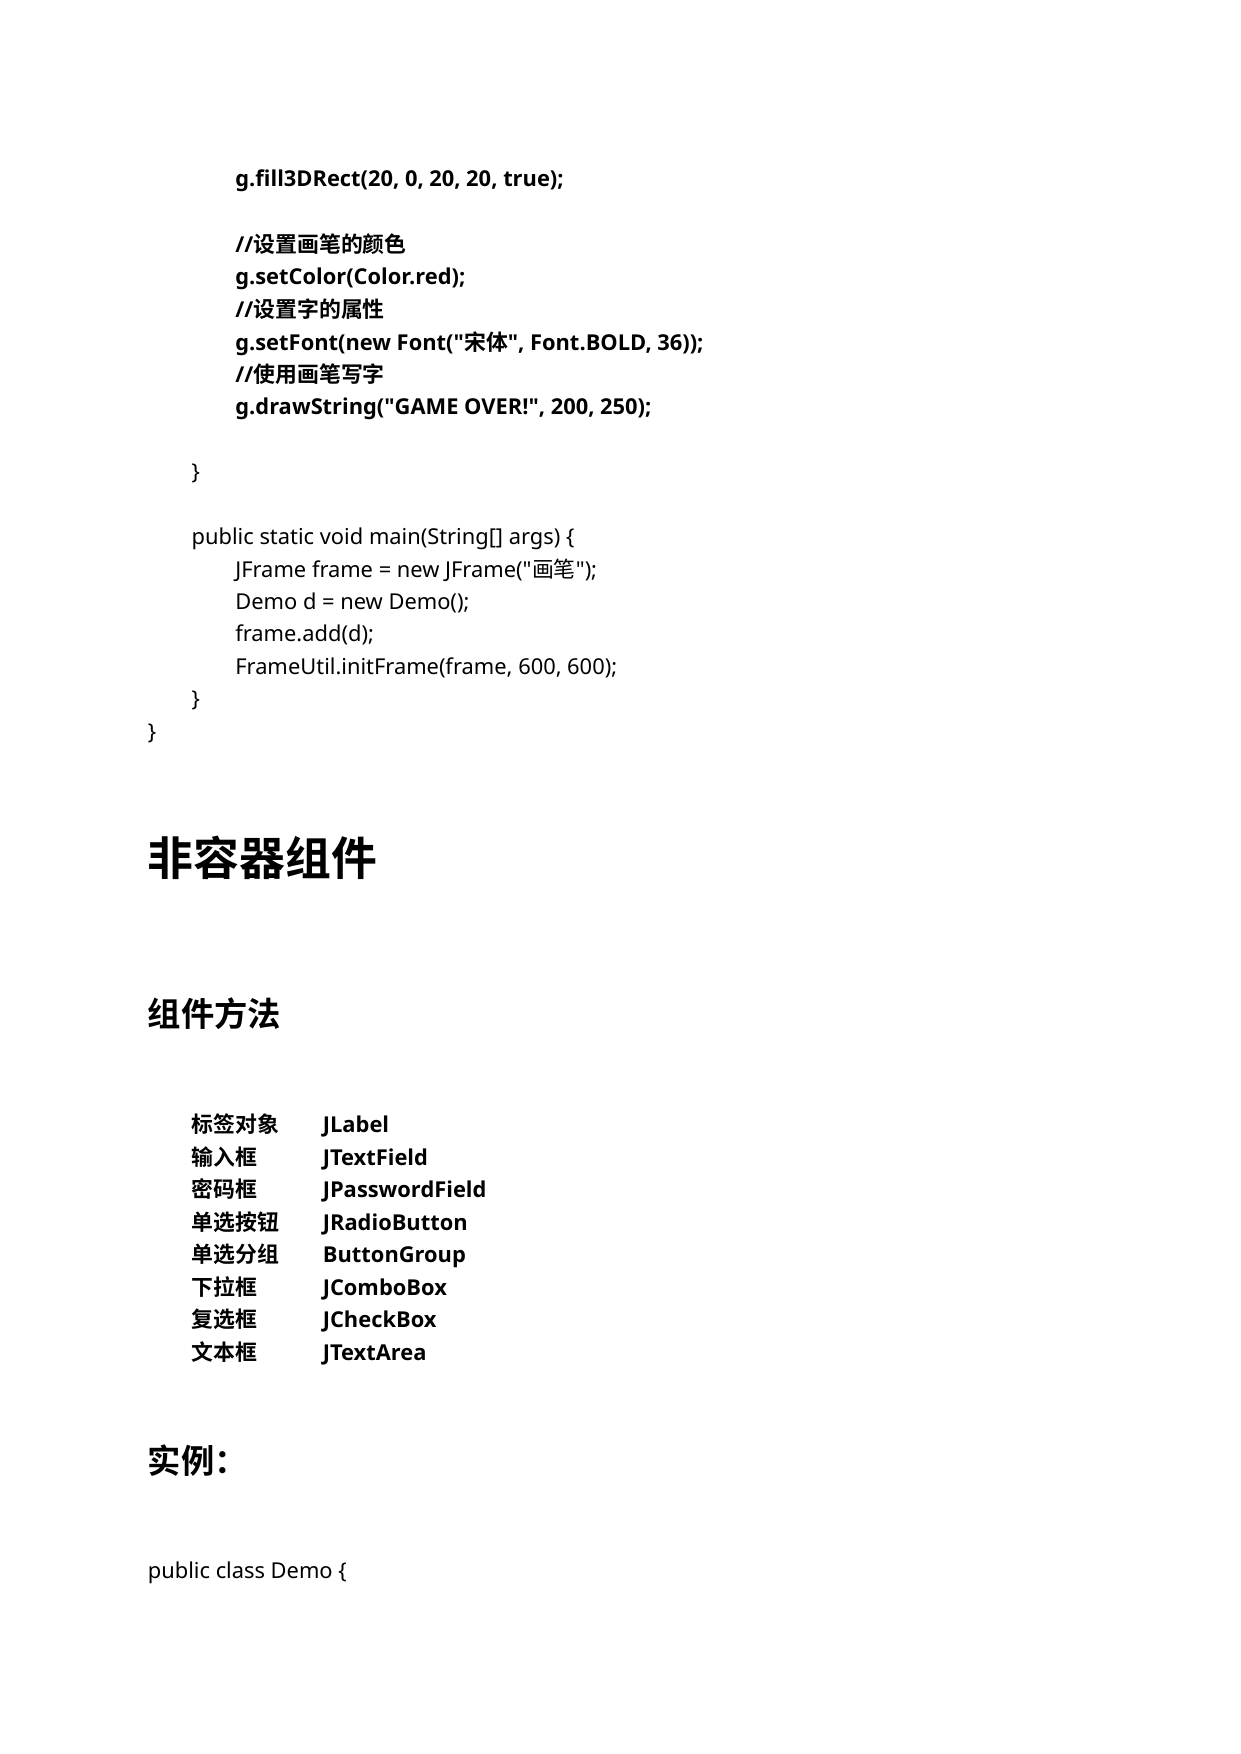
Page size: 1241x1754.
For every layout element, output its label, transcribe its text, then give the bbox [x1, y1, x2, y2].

subtitle 非容器组件 [148, 807, 1152, 904]
text 单选分组 ButtonGroup [191, 1237, 1152, 1269]
text } [148, 714, 1152, 747]
text public class Demo { [148, 1553, 1152, 1586]
subtitle 实例： [148, 1426, 1152, 1491]
text g.setColor(Color.red); [148, 259, 1152, 292]
text JFrame frame = new JFrame("画笔"); [148, 552, 1152, 584]
text } [148, 682, 1152, 714]
text 密码框 JPasswordField [191, 1172, 1152, 1204]
subtitle 组件方法 [148, 979, 1152, 1044]
text g.fill3DRect(20, 0, 20, 20, true); [148, 162, 1152, 194]
text //设置画笔的颜色 [148, 227, 1152, 259]
text 下拉框 JComboBox [191, 1269, 1152, 1302]
text FrameUtil.initFrame(frame, 600, 600); [148, 649, 1152, 682]
text public static void main(String[] args) { [148, 519, 1152, 552]
text 单选按钮 JRadioButton [191, 1204, 1152, 1237]
text //设置字的属性 [191, 292, 1152, 324]
text //使用画笔写字 [148, 357, 1152, 389]
text 标签对象 JLabel [191, 1107, 1152, 1139]
text Demo d = new Demo(); [148, 584, 1152, 617]
text g.drawString("GAME OVER!", 200, 250); [148, 389, 1152, 422]
text frame.add(d); [148, 617, 1152, 649]
text 复选框 JCheckBox [191, 1302, 1152, 1334]
text 文本框 JTextArea [191, 1334, 1152, 1367]
text } [148, 454, 1152, 487]
text g.setFont(new Font("宋体", Font.BOLD, 36)); [148, 324, 1152, 357]
text 输入框 JTextField [191, 1139, 1152, 1172]
